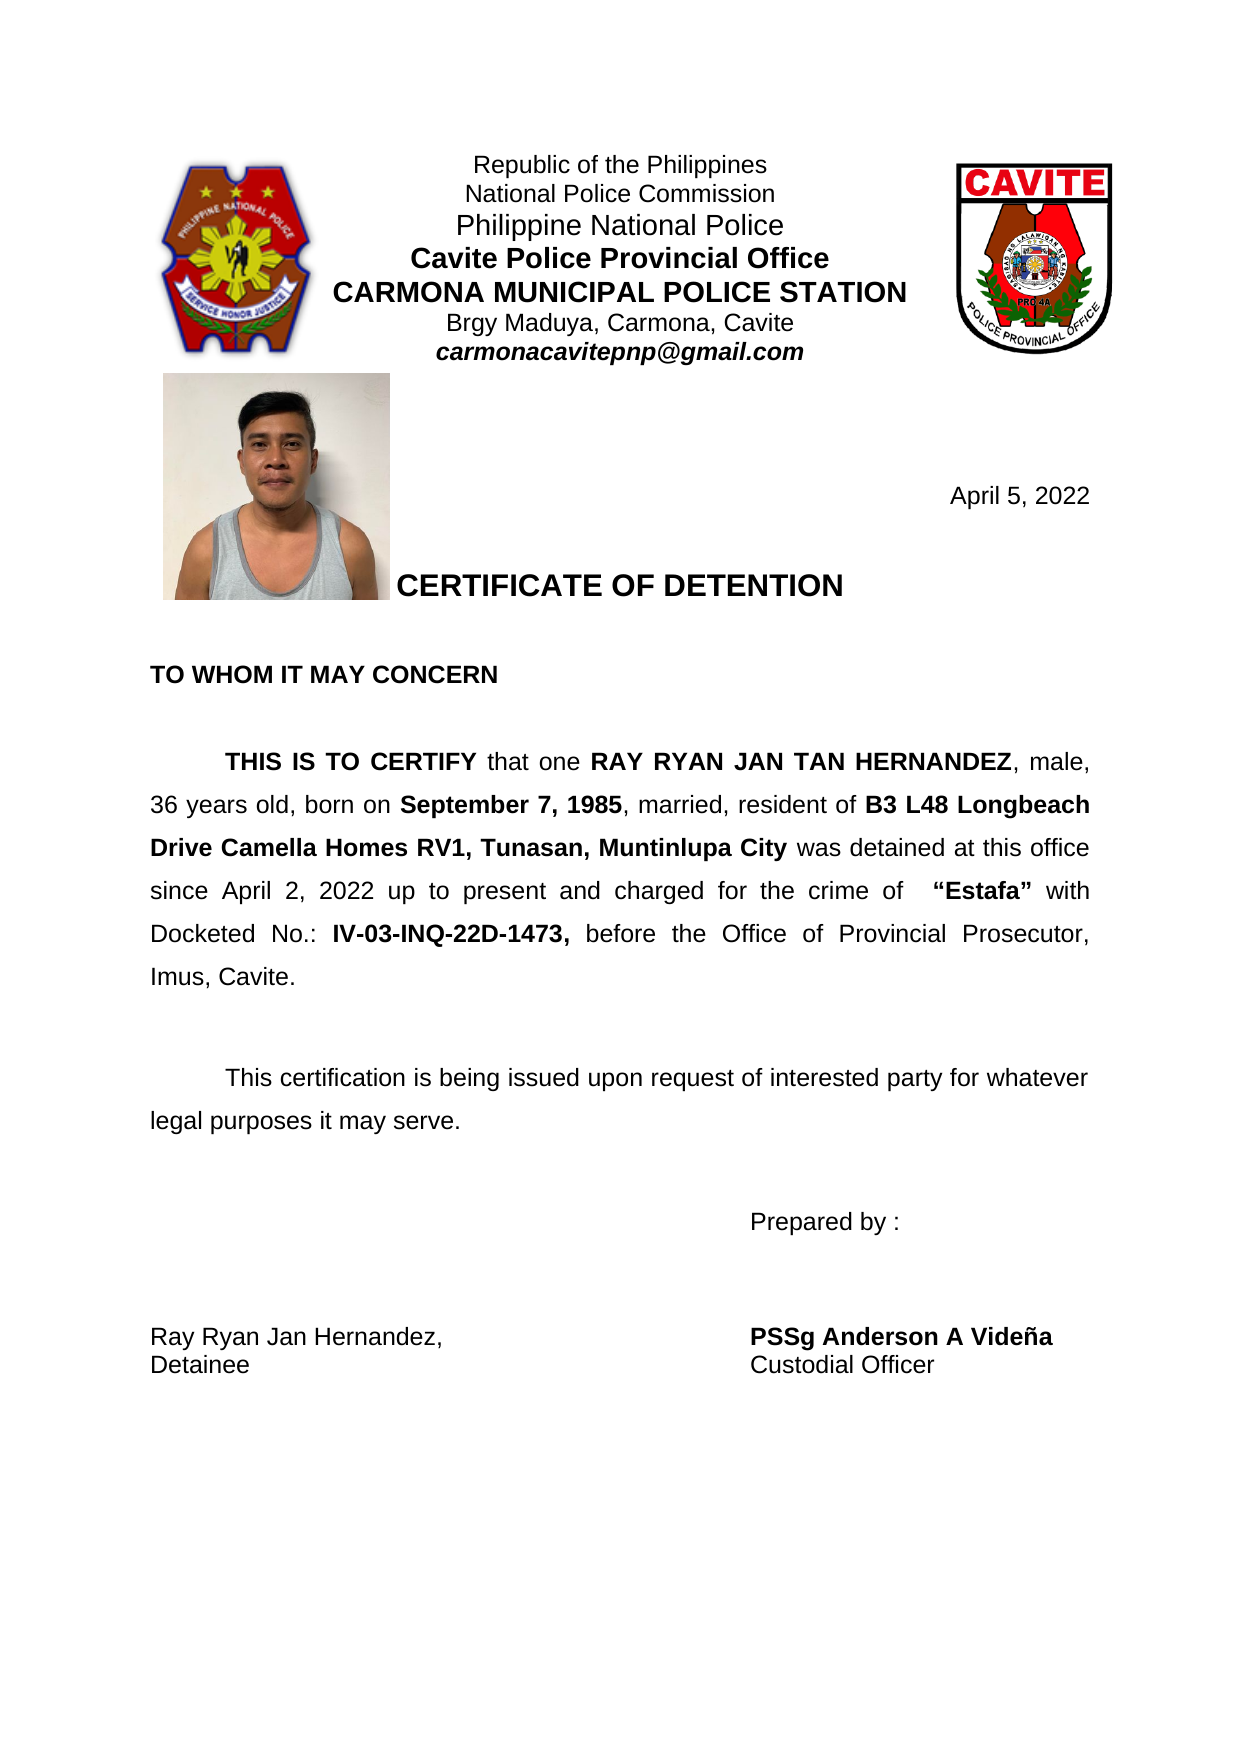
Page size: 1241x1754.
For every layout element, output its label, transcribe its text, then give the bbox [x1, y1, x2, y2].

text Prepared by : [675, 1207, 1090, 1264]
text Cavite Police Provincial Office [330, 241, 956, 274]
text THIS IS TO CERTIFY that one RAY RYAN JAN TAN HERNANDEZ, male, 36 years old, born on September 7, 1985, married, resident of B3 L48 Longbeach Drive Camella Homes RV1, Tunasan, Muntinlupa City was detained at this office since April 2, 2022 up to present and charged for the crime of “Estafa” with Docketed No.: IV-03-INQ-22D-1473, before the Office of Provincial Prosecutor, Imus, Cavite. [150, 747, 1090, 991]
picture [163, 373, 390, 600]
text National Police Commission [330, 179, 956, 207]
text CARMONA MUNICIPAL POLICE STATION [330, 274, 956, 308]
text CERTIFICATE OF DETENTION [150, 567, 1090, 603]
text carmonacavitepnp@gmail.com [330, 337, 1090, 366]
picture [956, 162, 1113, 355]
text Philippine National Police [330, 207, 956, 241]
text Ray Ryan Jan Hernandez, PSSg Anderson A Videña [150, 1322, 1090, 1350]
text Republic of the Philippines [330, 150, 1090, 179]
text This certification is being issued upon request of interested party for whatever legal purposes it may serve. [150, 1063, 1090, 1135]
picture [143, 148, 330, 371]
text Detainee Custodial Officer [150, 1350, 1090, 1379]
text TO WHOM IT MAY CONCERN [150, 660, 1090, 689]
text Brgy Maduya, Carmona, Cavite [330, 308, 956, 337]
text April 5, 2022 [600, 481, 1090, 509]
